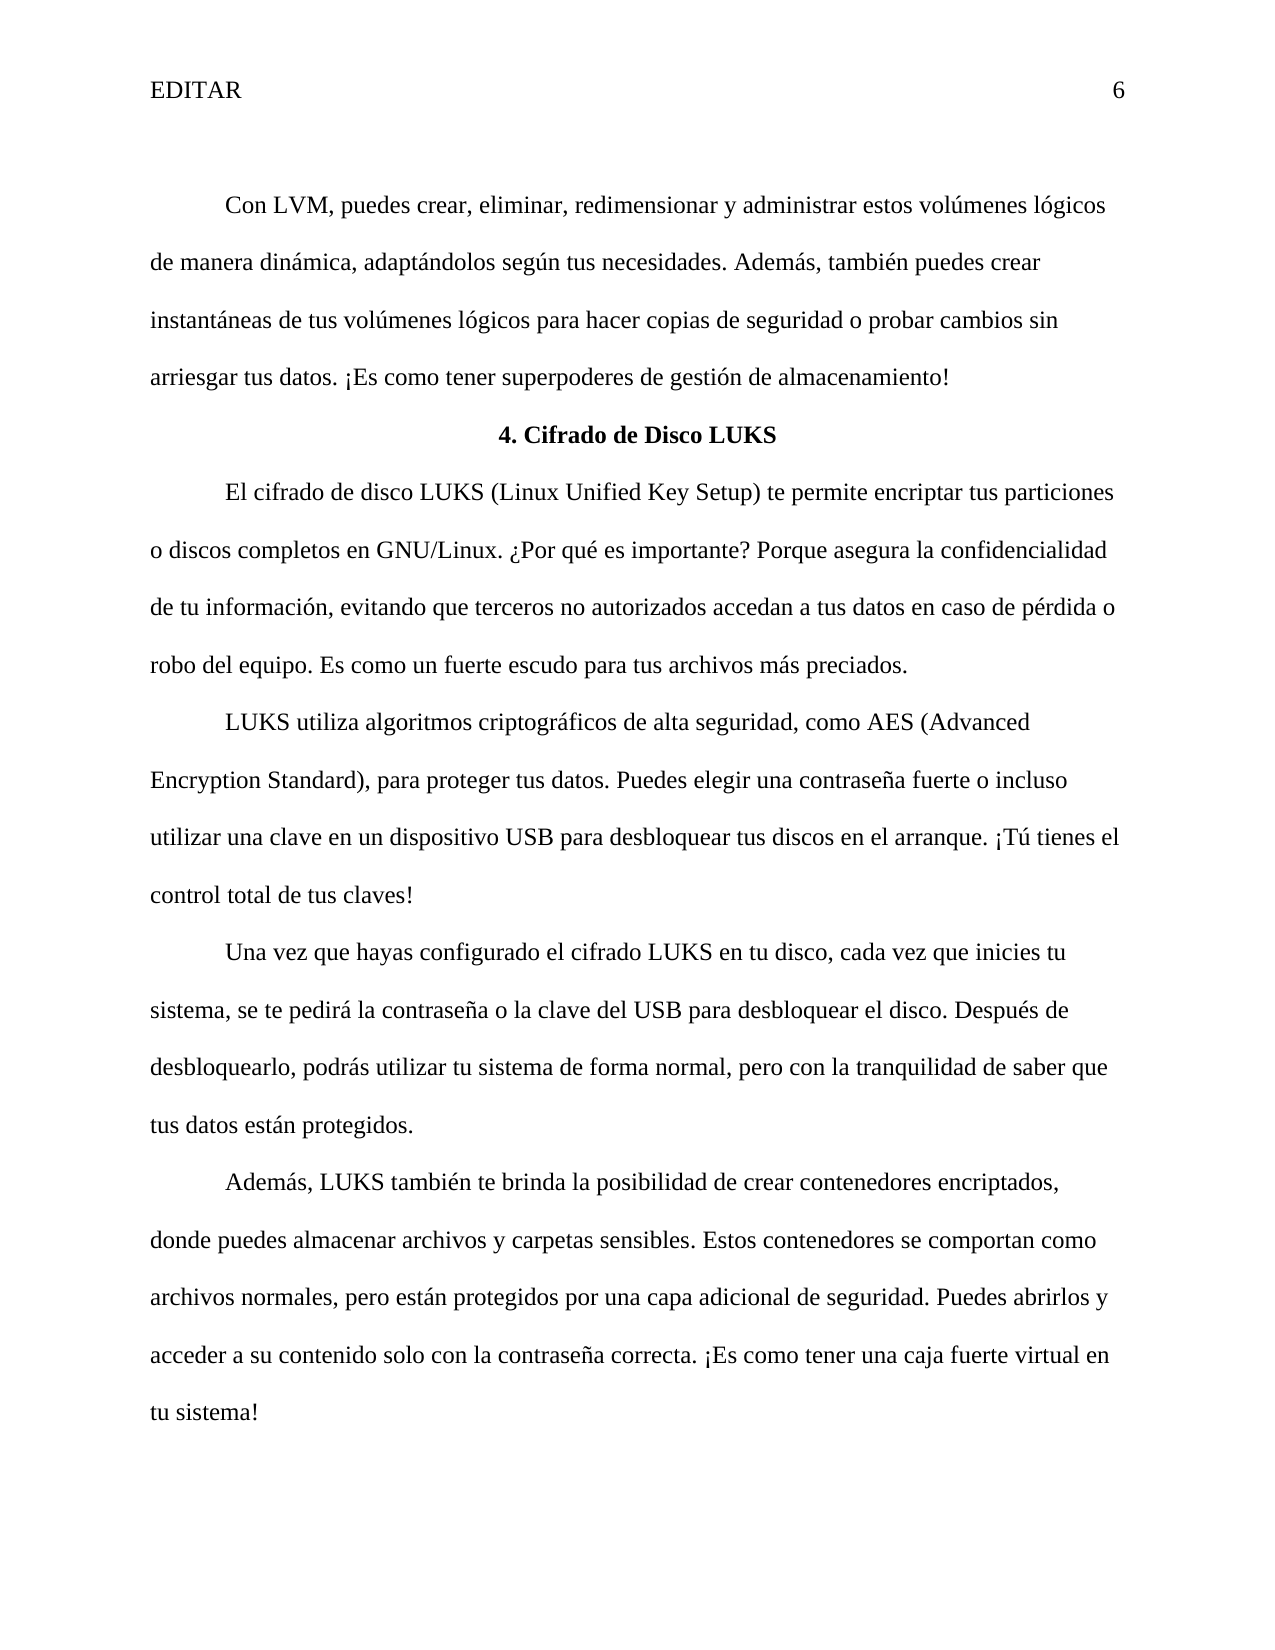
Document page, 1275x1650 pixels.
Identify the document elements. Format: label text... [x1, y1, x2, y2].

text Una vez que hayas configurado el cifrado LUKS en tu disco, cada vez que inicies tu sistema, se te pedirá la contraseña o la clave del USB para desbloquear el disco. Después de desbloquearlo, podrás utilizar tu sistema de forma normal, pero con la tranquilidad de saber que tus datos están protegidos. [150, 937, 1125, 1139]
text El cifrado de disco LUKS (Linux Unified Key Setup) te permite encriptar tus particiones o discos completos en GNU/Linux. ¿Por qué es importante? Porque asegura la confidencialidad de tu información, evitando que terceros no autorizados accedan a tus datos en caso de pérdida o robo del equipo. Es como un fuerte escudo para tus archivos más preciados. [150, 477, 1125, 679]
text LUKS utiliza algoritmos criptográficos de alta seguridad, como AES (Advanced Encryption Standard), para proteger tus datos. Puedes elegir una contraseña fuerte o incluso utilizar una clave en un dispositivo USB para desbloquear tus discos en el arranque. ¡Tú tienes el control total de tus claves! [150, 707, 1125, 909]
text Además, LUKS también te brinda la posibilidad de crear contenedores encriptados, donde puedes almacenar archivos y carpetas sensibles. Estos contenedores se comportan como archivos normales, pero están protegidos por una capa adicional de seguridad. Puedes abrirlos y acceder a su contenido solo con la contraseña correcta. ¡Es como tener una caja fuerte virtual en tu sistema! [150, 1167, 1125, 1426]
text Con LVM, puedes crear, eliminar, redimensionar y administrar estos volúmenes lógicos de manera dinámica, adaptándolos según tus necesidades. Además, también puedes crear instantáneas de tus volúmenes lógicos para hacer copias de seguridad o probar cambios sin arriesgar tus datos. ¡Es como tener superpoderes de gestión de almacenamiento! [150, 190, 1125, 391]
subtitle 4. Cifrado de Disco LUKS [150, 420, 1125, 449]
